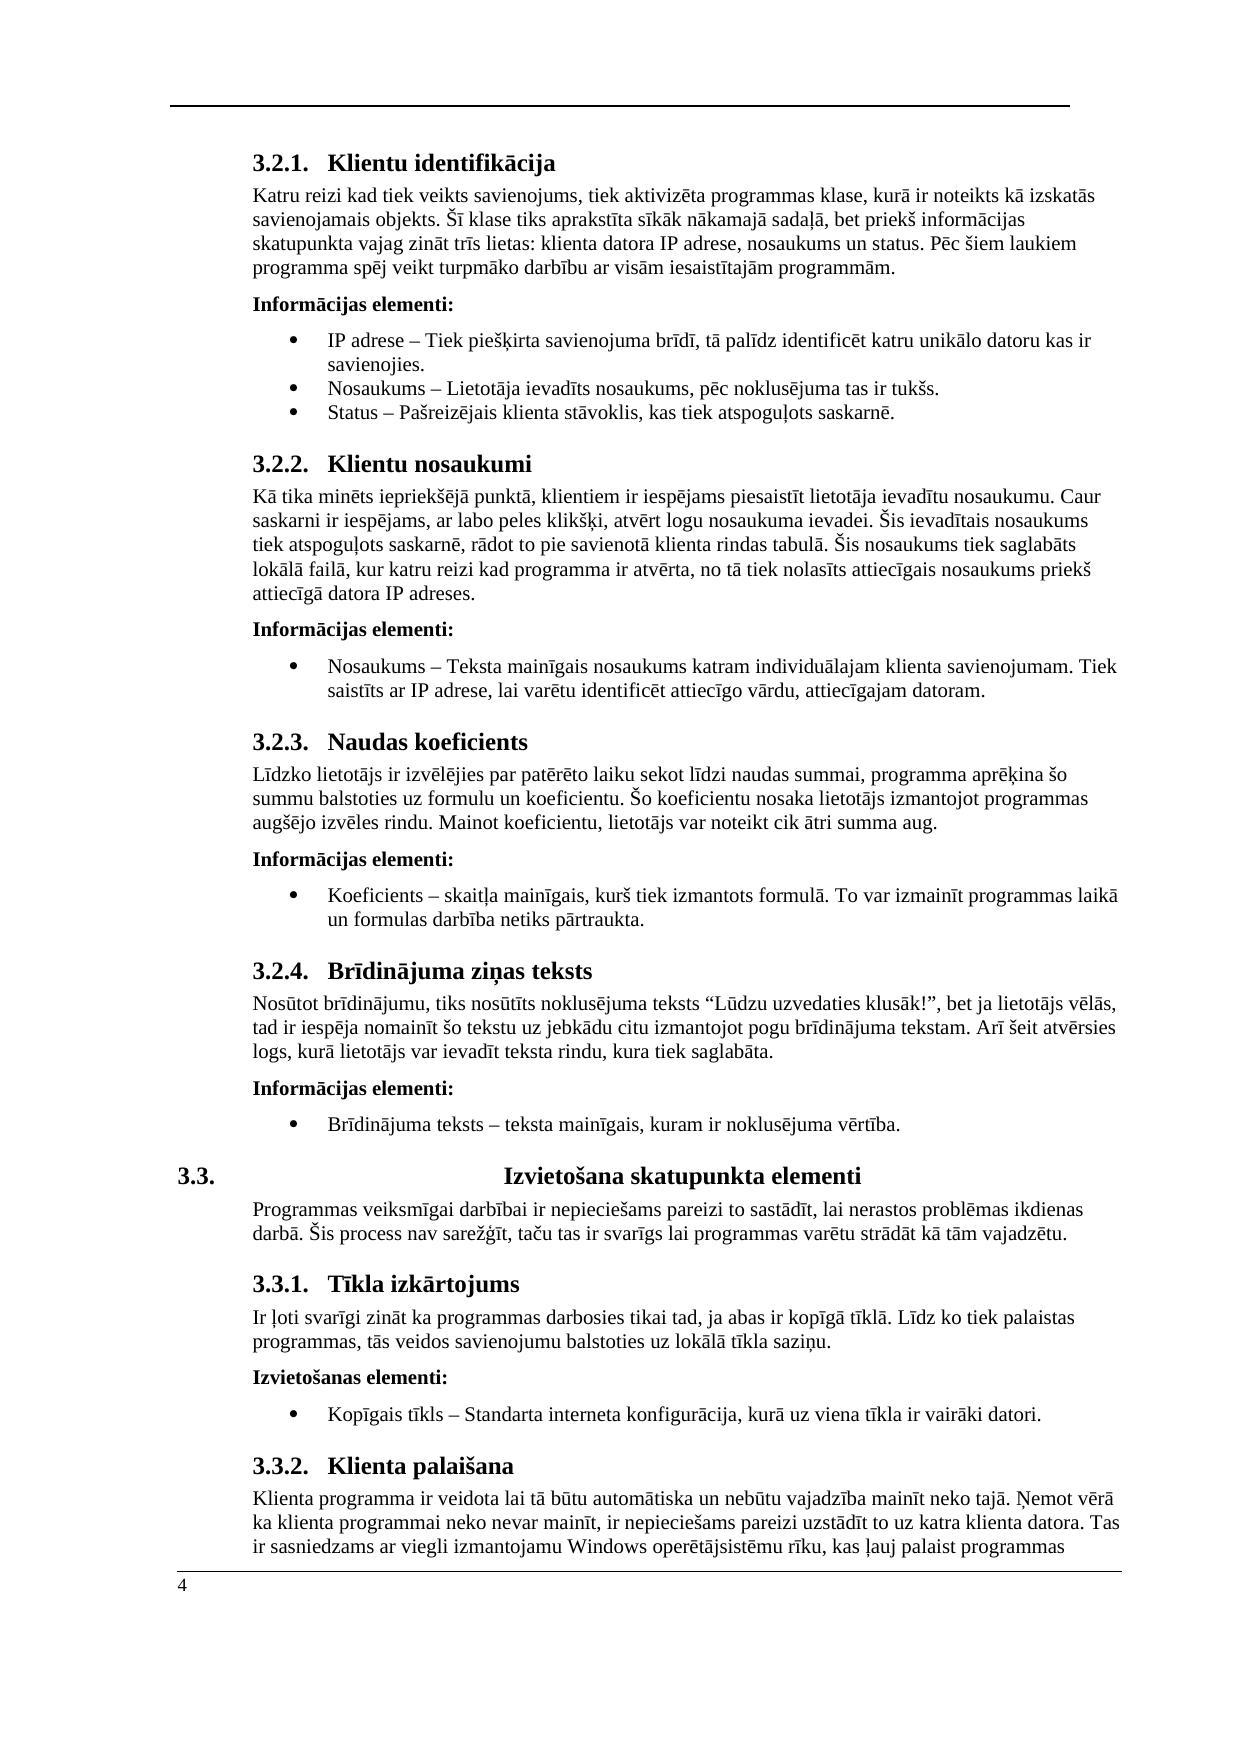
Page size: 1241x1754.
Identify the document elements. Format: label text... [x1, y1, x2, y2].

list Koeficients – skaitļa mainīgais, kurš tiek izmantots formulā. To var izmainīt programmas laikā un formulas darbība netiks pārtraukta. [290, 883, 1122, 931]
subtitle Naudas koeficients [252, 727, 1122, 756]
text Informācijas elementi: [252, 1076, 1122, 1100]
list Nosaukums – Lietotāja ievadīts nosaukums, pēc noklusējuma tas ir tukšs. [290, 376, 1122, 400]
subtitle Klienta palaišana [252, 1451, 1122, 1479]
text Informācijas elementi: [252, 617, 1122, 641]
list Brīdinājuma teksts – teksta mainīgais, kuram ir noklusējuma vērtība. [290, 1112, 1122, 1136]
subtitle Tīkla izkārtojums [252, 1269, 1122, 1298]
text Līdzko lietotājs ir izvēlējies par patērēto laiku sekot līdzi naudas summai, programma aprēķina šo summu balstoties uz formulu un koeficientu. Šo koeficientu nosaka lietotājs izmantojot programmas augšējo izvēles rindu. Mainot koeficientu, lietotājs var noteikt cik ātri summa aug. [252, 762, 1122, 834]
text Programmas veiksmīgai darbībai ir nepieciešams pareizi to sastādīt, lai nerastos problēmas ikdienas darbā. Šis process nav sarežģīt, taču tas ir svarīgs lai programmas varētu strādāt kā tām vajadzētu. [252, 1196, 1122, 1244]
list Status – Pašreizējais klienta stāvoklis, kas tiek atspoguļots saskarnē. [290, 400, 1122, 424]
list Nosaukums – Teksta mainīgais nosaukums katram individuālajam klienta savienojumam. Tiek saistīts ar IP adrese, lai varētu identificēt attiecīgo vārdu, attiecīgajam datoram. [290, 654, 1122, 702]
text Nosūtot brīdinājumu, tiks nosūtīts noklusējuma teksts “Lūdzu uzvedaties klusāk!”, bet ja lietotājs vēlās, tad ir iespēja nomainīt šo tekstu uz jebkādu citu izmantojot pogu brīdinājuma tekstam. Arī šeit atvērsies logs, kurā lietotājs var ievadīt teksta rindu, kura tiek saglabāta. [252, 991, 1122, 1063]
subtitle Brīdinājuma ziņas teksts [252, 956, 1122, 985]
text Katru reizi kad tiek veikts savienojums, tiek aktivizēta programmas klase, kurā ir noteikts kā izskatās savienojamais objekts. Šī klase tiks aprakstīta sīkāk nākamajā sadaļā, bet priekš informācijas skatupunkta vajag zināt trīs lietas: klienta datora IP adrese, nosaukums un status. Pēc šiem laukiem programma spēj veikt turpmāko darbību ar visām iesaistītajām programmām. [252, 183, 1122, 279]
text Informācijas elementi: [252, 291, 1122, 316]
subtitle Klientu identifikācija [252, 148, 1122, 176]
text Izvietošanas elementi: [252, 1365, 1122, 1389]
subtitle Klientu nosaukumi [252, 449, 1122, 478]
text Informācijas elementi: [252, 846, 1122, 871]
text Ir ļoti svarīgi zināt ka programmas darbosies tikai tad, ja abas ir kopīgā tīklā. Līdz ko tiek palaistas programmas, tās veidos savienojumu balstoties uz lokālā tīkla saziņu. [252, 1304, 1122, 1353]
list IP adrese – Tiek piešķirta savienojuma brīdī, tā palīdz identificēt katru unikālo datoru kas ir savienojies. [290, 328, 1122, 376]
subtitle Izvietošana skatupunkta elementi [177, 1161, 1122, 1190]
list Kopīgais tīkls – Standarta interneta konfigurācija, kurā uz viena tīkla ir vairāki datori. [290, 1402, 1122, 1426]
